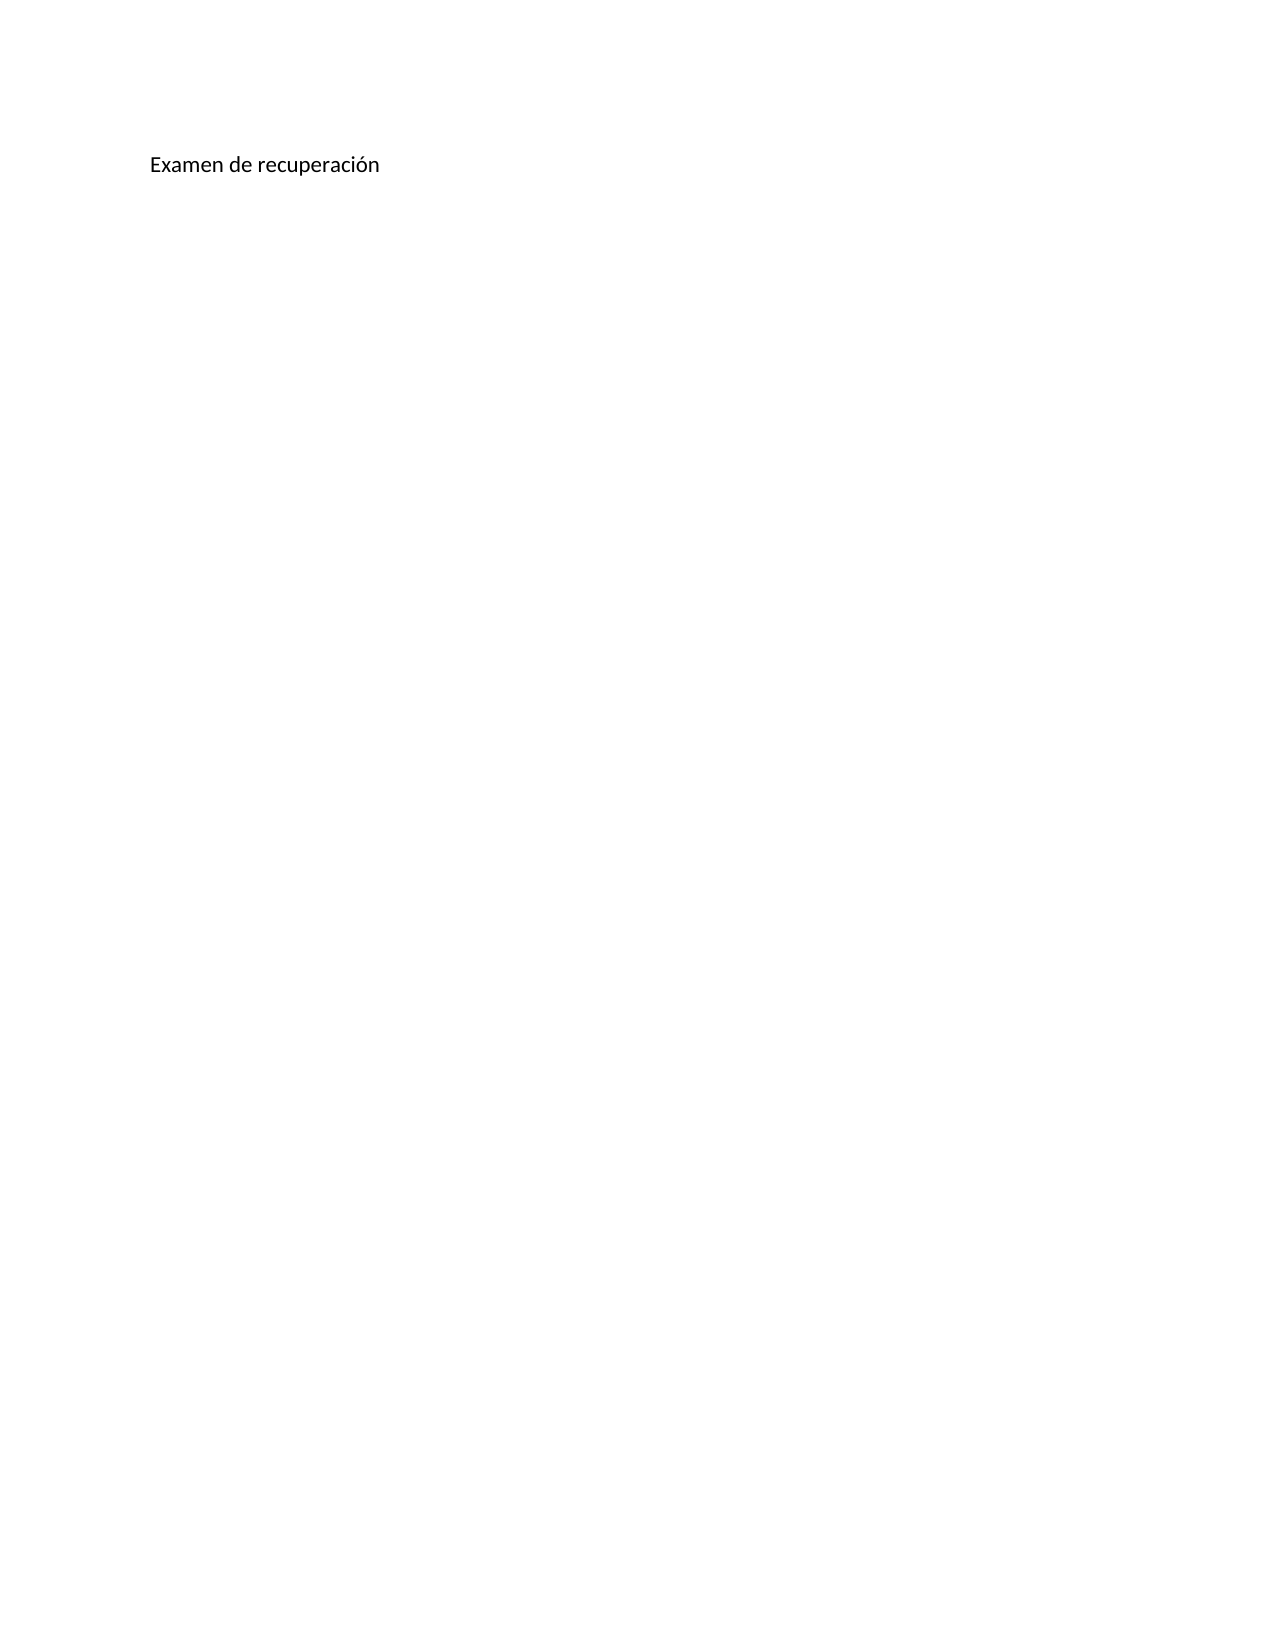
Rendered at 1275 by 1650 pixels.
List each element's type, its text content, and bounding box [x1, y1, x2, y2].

text Examen de recuperación [150, 150, 1125, 178]
